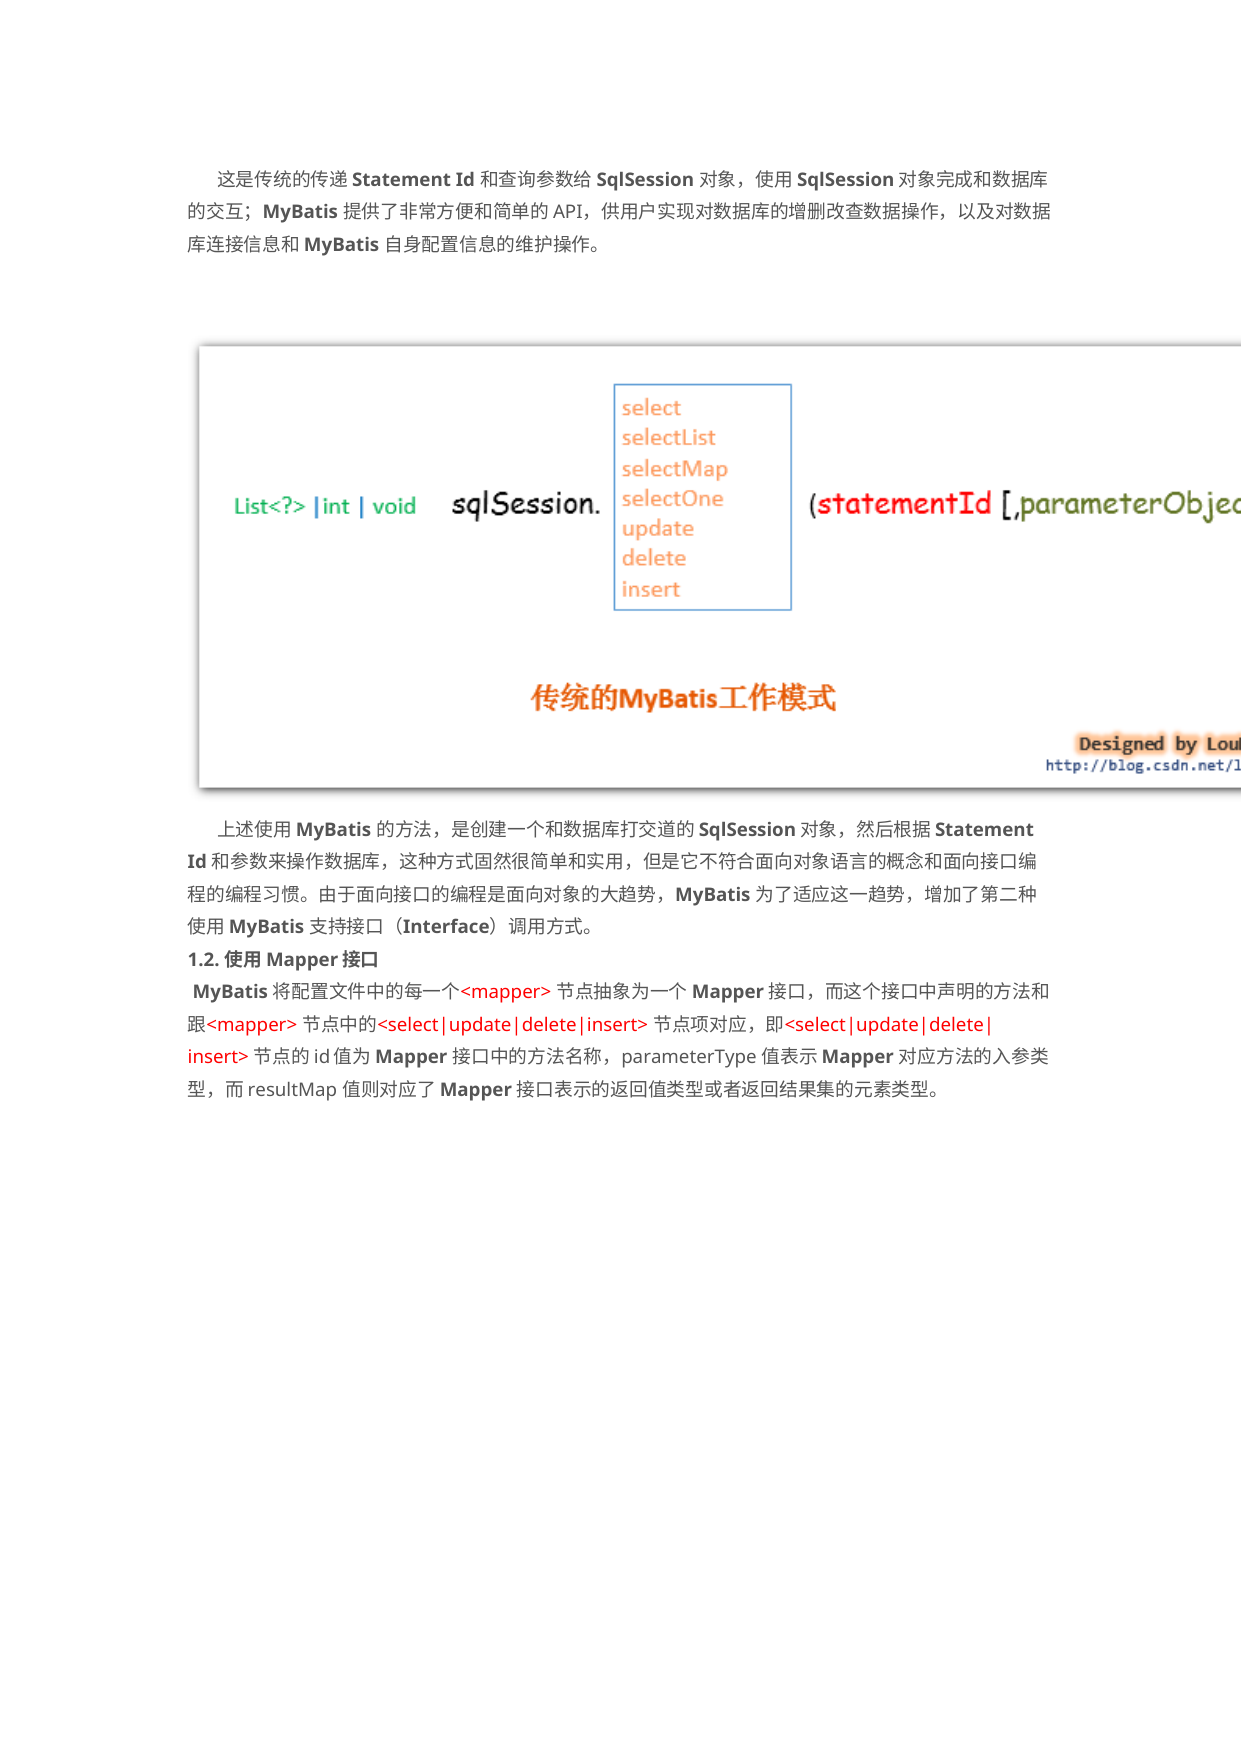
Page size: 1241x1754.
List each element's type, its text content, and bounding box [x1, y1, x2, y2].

text 1.2. 使用Mapper接口 [187, 942, 1053, 974]
text MyBatis 将配置文件中的每一个<mapper> 节点抽象为一个 Mapper 接口，而这个接口中声明的方法和跟<mapper> 节点中的<select|update|delete|insert> 节点项对应，即<select|update|delete|insert> 节点的id值为Mapper 接口中的方法名称，parameterType 值表示Mapper 对应方法的入参类型，而resultMap 值则对应了Mapper 接口表示的返回值类型或者返回结果集的元素类型。 [187, 974, 1053, 1104]
picture [187, 334, 1241, 802]
text 上述使用MyBatis 的方法，是创建一个和数据库打交道的SqlSession对象，然后根据Statement Id 和参数来操作数据库，这种方式固然很简单和实用，但是它不符合面向对象语言的概念和面向接口编程的编程习惯。由于面向接口的编程是面向对象的大趋势，MyBatis 为了适应这一趋势，增加了第二种使用MyBatis 支持接口（Interface）调用方式。 [187, 812, 1053, 942]
text 这是传统的传递Statement Id 和查询参数给 SqlSession 对象，使用 SqlSession对象完成和数据库的交互；MyBatis 提供了非常方便和简单的API，供用户实现对数据库的增删改查数据操作，以及对数据库连接信息和MyBatis 自身配置信息的维护操作。 [187, 162, 1053, 259]
